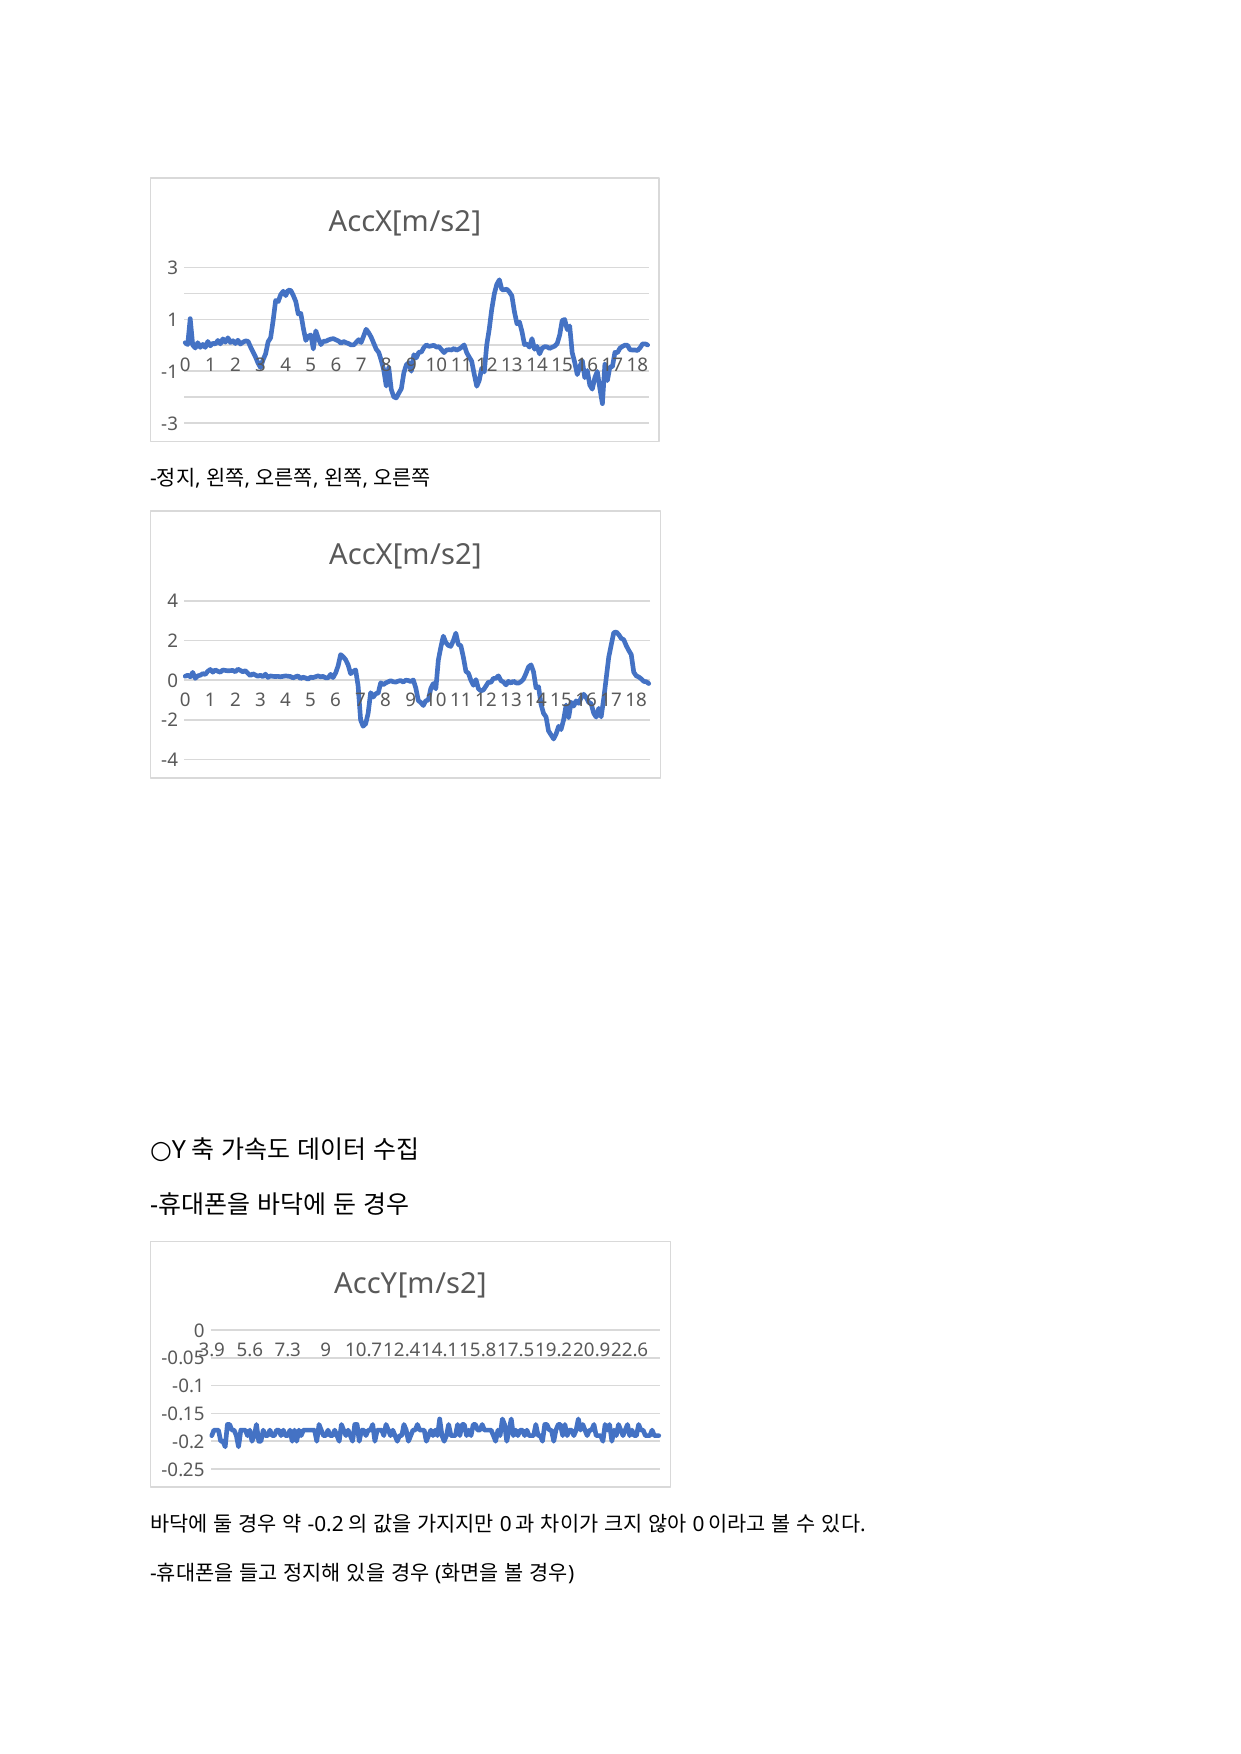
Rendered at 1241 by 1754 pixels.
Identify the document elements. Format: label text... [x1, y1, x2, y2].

text -휴대폰을 바닥에 둔 경우 [150, 1185, 1090, 1221]
text 바닥에 둘 경우 약 -0.2의 값을 가지지만 0과 차이가 크지 않아 0이라고 볼 수 있다. [150, 1507, 1090, 1537]
text ○Y축 가속도 데이터 수집 [150, 1129, 1090, 1165]
text -휴대폰을 들고 정지해 있을 경우 (화면을 볼 경우) [150, 1556, 1090, 1587]
text -정지, 왼쪽, 오른쪽, 왼쪽, 오른쪽 [150, 461, 1090, 491]
